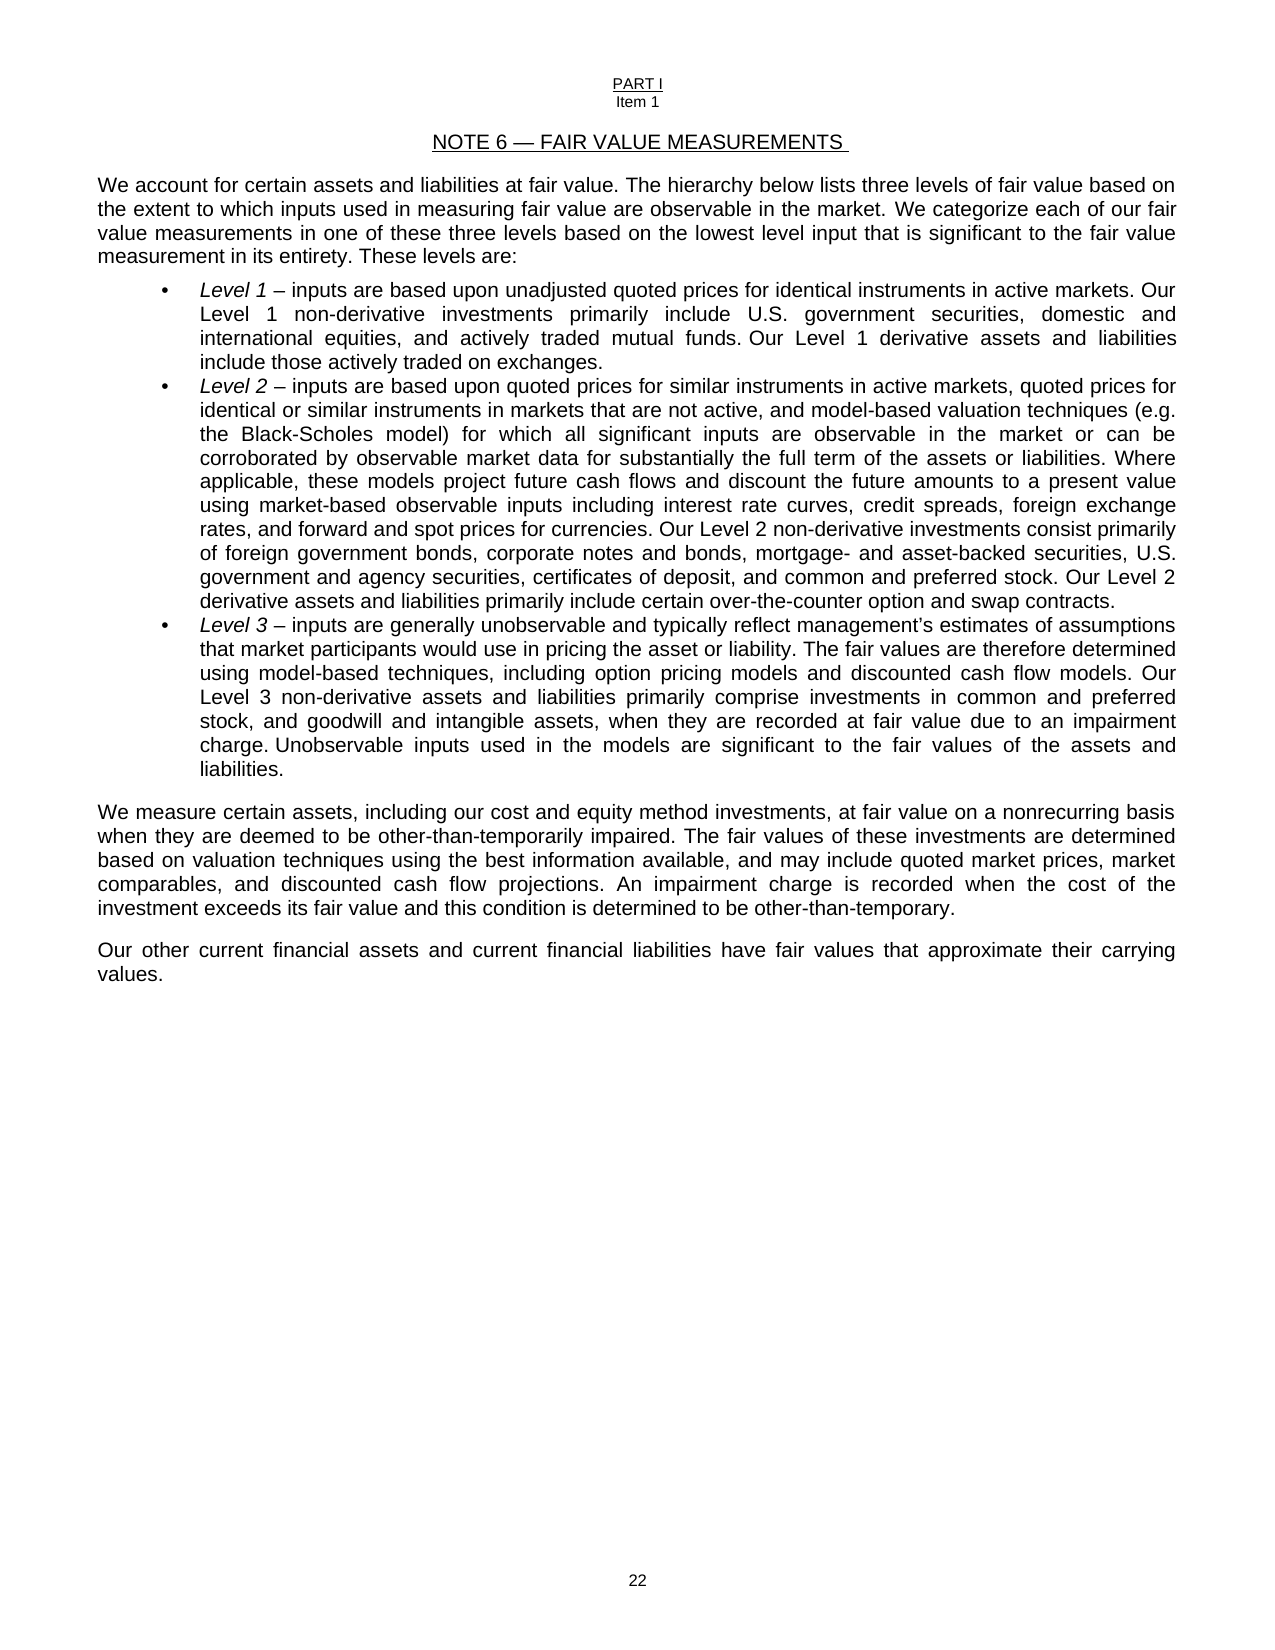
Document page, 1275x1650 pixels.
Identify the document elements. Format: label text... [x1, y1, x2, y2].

text NOTE 6 — FAIR VALUE MEASUREMENTS [97, 130, 1177, 154]
text We account for certain assets and liabilities at fair value. The hierarchy below lists three levels of fair value based on the extent to which inputs used in measuring fair value are observable in the market. We categorize each of our fair value measurements in one of these three levels based on the lowest level input that is significant to the fair value measurement in its entirety. These levels are: [97, 172, 1177, 268]
list Level 3 – inputs are generally unobservable and typically reflect management’s estimates of assumptions that market participants would use in pricing the asset or liability. The fair values are therefore determined using model-based techniques, including option pricing models and discounted cash flow models. Our Level 3 non-derivative assets and liabilities primarily comprise investments in common and preferred stock, and goodwill and intangible assets, when they are recorded at fair value due to an impairment charge. Unobservable inputs used in the models are significant to the fair values of the assets and liabilities. [161, 613, 1177, 781]
text Our other current financial assets and current financial liabilities have fair values that approximate their carrying values. [97, 938, 1177, 986]
list Level 2 – inputs are based upon quoted prices for similar instruments in active markets, quoted prices for identical or similar instruments in markets that are not active, and model-based valuation techniques (e.g. the Black-Scholes model) for which all significant inputs are observable in the market or can be corroborated by observable market data for substantially the full term of the assets or liabilities. Where applicable, these models project future cash flows and discount the future amounts to a present value using market-based observable inputs including interest rate curves, credit spreads, foreign exchange rates, and forward and spot prices for currencies. Our Level 2 non-derivative investments consist primarily of foreign government bonds, corporate notes and bonds, mortgage- and asset-backed securities, U.S. government and agency securities, certificates of deposit, and common and preferred stock. Our Level 2 derivative assets and liabilities primarily include certain over-the-counter option and swap contracts. [161, 373, 1177, 613]
list Level 1 – inputs are based upon unadjusted quoted prices for identical instruments in active markets. Our Level 1 non-derivative investments primarily include U.S. government securities, domestic and international equities, and actively traded mutual funds. Our Level 1 derivative assets and liabilities include those actively traded on exchanges. [161, 278, 1177, 373]
text We measure certain assets, including our cost and equity method investments, at fair value on a nonrecurring basis when they are deemed to be other-than-temporarily impaired. The fair values of these investments are determined based on valuation techniques using the best information available, and may include quoted market prices, market comparables, and discounted cash flow projections. An impairment charge is recorded when the cost of the investment exceeds its fair value and this condition is determined to be other-than-temporary. [97, 799, 1177, 919]
